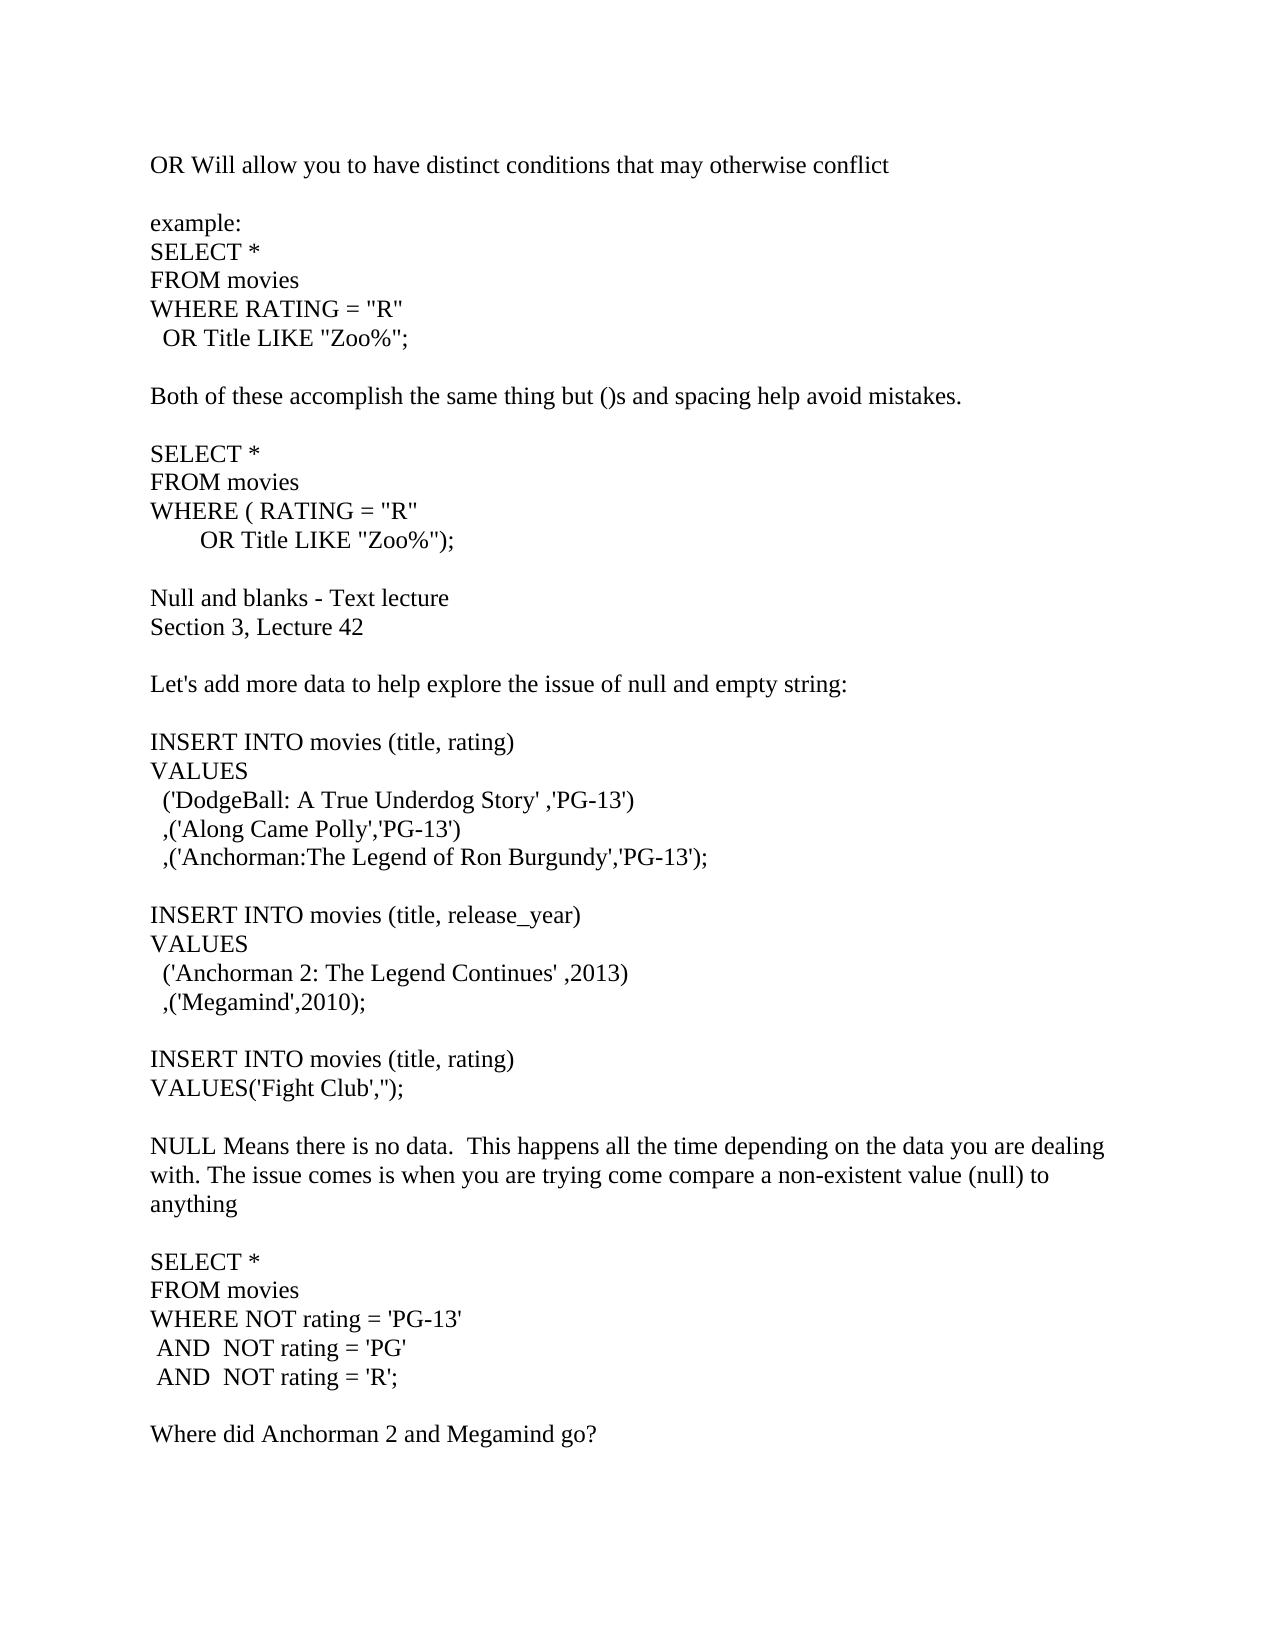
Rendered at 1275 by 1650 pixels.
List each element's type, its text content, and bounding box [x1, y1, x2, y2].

text Section 3, Lecture 42 [150, 612, 1125, 640]
text INSERT INTO movies (title, rating) VALUES ('DodgeBall: A True Underdog Story' ,'PG-13') ,('Along Came Polly','PG-13') ,('Anchorman:The Legend of Ron Burgundy','PG-13'); [150, 727, 1125, 871]
text Both of these accomplish the same thing but ()s and spacing help avoid mistakes. [150, 381, 1125, 409]
text OR Will allow you to have distinct conditions that may otherwise conflict [150, 150, 1125, 179]
text Let's add more data to help explore the issue of null and empty string: [150, 669, 1125, 698]
text SELECT * FROM movies WHERE NOT rating = 'PG-13' AND NOT rating = 'PG' AND NOT rating = 'R'; [150, 1247, 1125, 1390]
text INSERT INTO movies (title, release_year) VALUES ('Anchorman 2: The Legend Continues' ,2013) ,('Megamind',2010); [150, 900, 1125, 1015]
text example: SELECT * FROM movies WHERE RATING = "R" OR Title LIKE "Zoo%"; [150, 208, 1125, 352]
text NULL Means there is no data. This happens all the time depending on the data you are dealing with. The issue comes is when you are trying come compare a non-existent value (null) to anything [150, 1131, 1125, 1217]
text SELECT * FROM movies WHERE ( RATING = "R" OR Title LIKE "Zoo%"); [150, 439, 1125, 554]
text Where did Anchorman 2 and Megamind go? [150, 1419, 1125, 1448]
text Null and blanks - Text lecture [150, 583, 1125, 612]
text INSERT INTO movies (title, rating) VALUES('Fight Club',''); [150, 1044, 1125, 1102]
